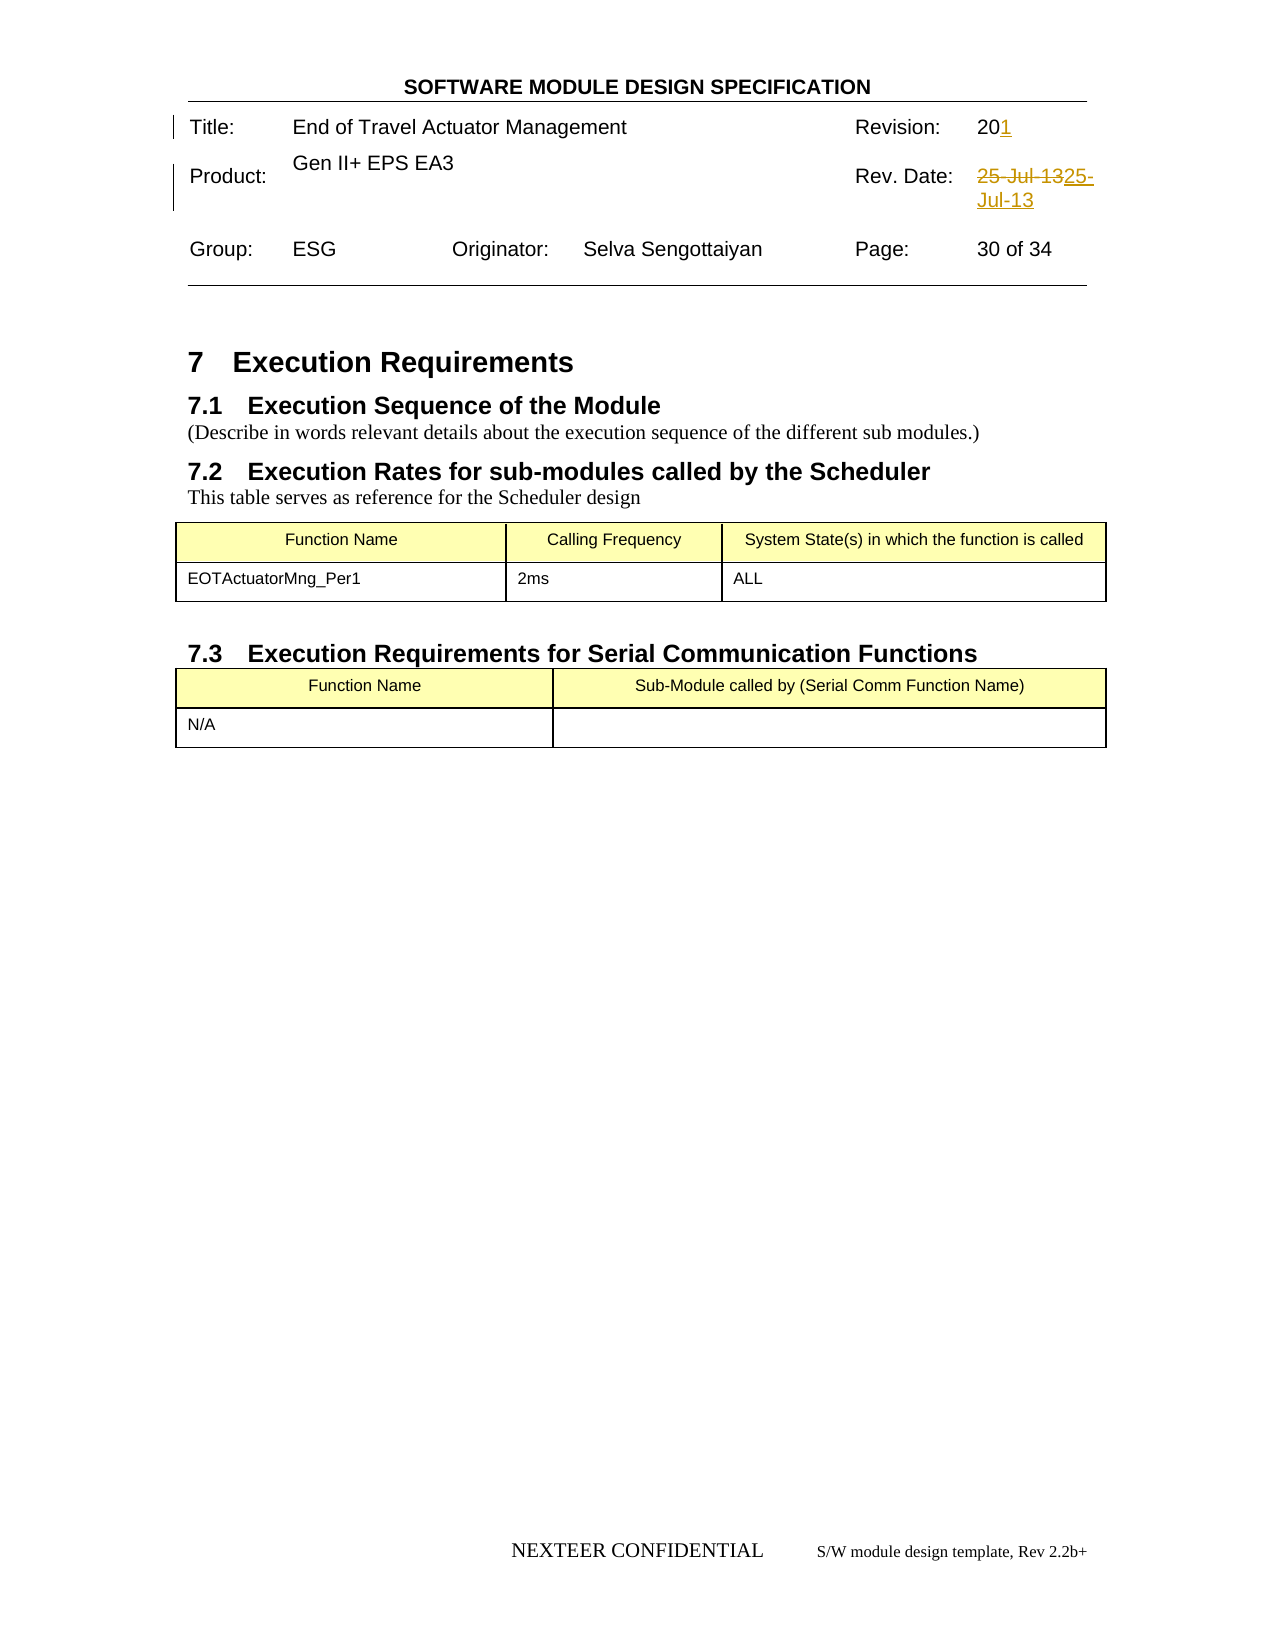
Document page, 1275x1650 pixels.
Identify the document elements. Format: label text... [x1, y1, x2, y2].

subtitle Execution Sequence of the Module [187, 391, 1087, 420]
table_header System State(s) in which the function is called [723, 523, 1105, 561]
table_cell 2ms [507, 563, 721, 601]
table_cell N/A [177, 709, 552, 747]
subtitle Execution Rates for sub-modules called by the Scheduler [187, 457, 1087, 485]
table_header Sub-Module called by (Serial Comm Function Name) [554, 669, 1105, 707]
text This table serves as reference for the Scheduler design [187, 485, 1087, 509]
table_cell EOTActuatorMng_Per1 [177, 563, 505, 601]
subtitle Execution Requirements for Serial Communication Functions [187, 639, 1087, 668]
table_header Function Name [177, 669, 552, 707]
table_cell [554, 709, 1105, 747]
table_header Function Name [177, 523, 506, 561]
table_cell ALL [723, 563, 1105, 601]
table_header Calling Frequency [507, 523, 722, 561]
text (Describe in words relevant details about the execution sequence of the different sub modules.) [187, 420, 1087, 444]
subtitle Execution Requirements [187, 345, 1087, 379]
